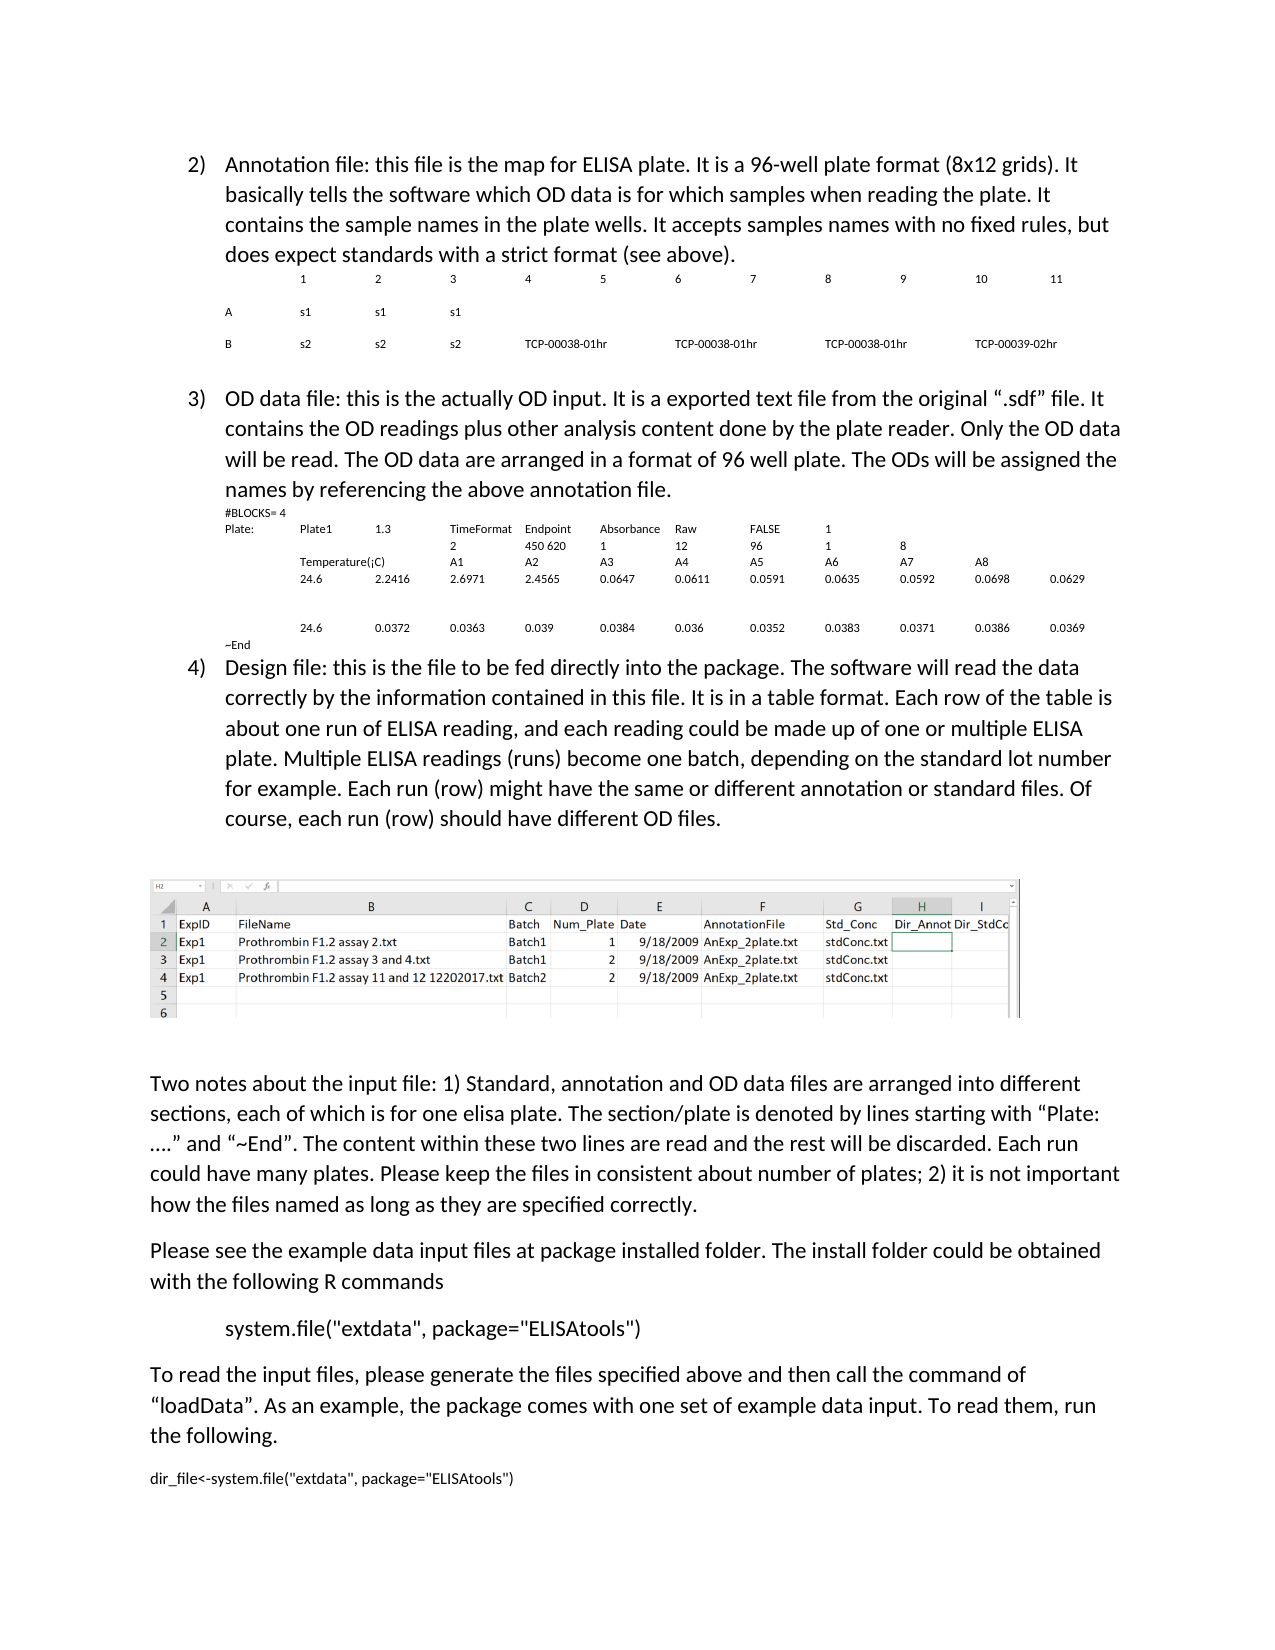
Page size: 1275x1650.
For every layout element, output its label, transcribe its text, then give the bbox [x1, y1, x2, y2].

list Design file: this is the file to be fed directly into the package. The software will read the data correctly by the information contained in this file. It is in a table format. Each row of the table is about one run of ELISA reading, and each reading could be made up of one or multiple ELISA plate. Multiple ELISA readings (runs) become one batch, depending on the standard lot number for example. Each run (row) might have the same or different annotation or standard files. Of course, each run (row) should have different OD files. [187, 653, 1125, 832]
text Please see the example data input files at package installed folder. The install folder could be obtained with the following R commands [150, 1237, 1125, 1295]
list 24.6 0.0372 0.0363 0.039 0.0384 0.036 0.0352 0.0383 0.0371 0.0386 0.0369 [225, 620, 1125, 636]
list Temperature(¡C) A1 A2 A3 A4 A5 A6 A7 A8 [225, 554, 1125, 570]
list Plate: Plate1 1.3 TimeFormat Endpoint Absorbance Raw FALSE 1 2 450 620 1 12 96 1 8 [225, 522, 1125, 553]
list B s2 s2 s2 TCP-00038-01hr TCP-00038-01hr TCP-00038-01hr TCP-00039-02hr [225, 337, 1125, 382]
text dir_file<-system.file("extdata", package="ELISAtools") [150, 1468, 1125, 1488]
list A s1 s1 s1 [225, 304, 1125, 336]
list Annotation file: this file is the map for ELISA plate. It is a 96-well plate format (8x12 grids). It basically tells the software which OD data is for which samples when reading the plate. It contains the sample names in the plate wells. It accepts samples names with no fixed rules, but does expect standards with a strict format (see above). [187, 150, 1125, 269]
list ~End [225, 637, 1125, 652]
text system.file("extdata", package="ELISAtools") [150, 1314, 1125, 1342]
picture [150, 879, 1020, 1018]
list #BLOCKS= 4 [225, 505, 1125, 521]
list 1 2 3 4 5 6 7 8 9 10 11 [225, 271, 1125, 303]
list 24.6 2.2416 2.6971 2.4565 0.0647 0.0611 0.0591 0.0635 0.0592 0.0698 0.0629 [225, 571, 1125, 603]
text Two notes about the input file: 1) Standard, annotation and OD data files are arranged into different sections, each of which is for one elisa plate. The section/plate is denoted by lines starting with “Plate:….” and “~End”. The content within these two lines are read and the rest will be discarded. Each run could have many plates. Please keep the files in consistent about number of plates; 2) it is not important how the files named as long as they are specified correctly. [150, 1069, 1125, 1218]
list OD data file: this is the actually OD input. It is a exported text file from the original “.sdf” file. It contains the OD readings plus other analysis content done by the plate reader. Only the OD data will be read. The OD data are arranged in a format of 96 well plate. The ODs will be assigned the names by referencing the above annotation file. [187, 384, 1125, 503]
